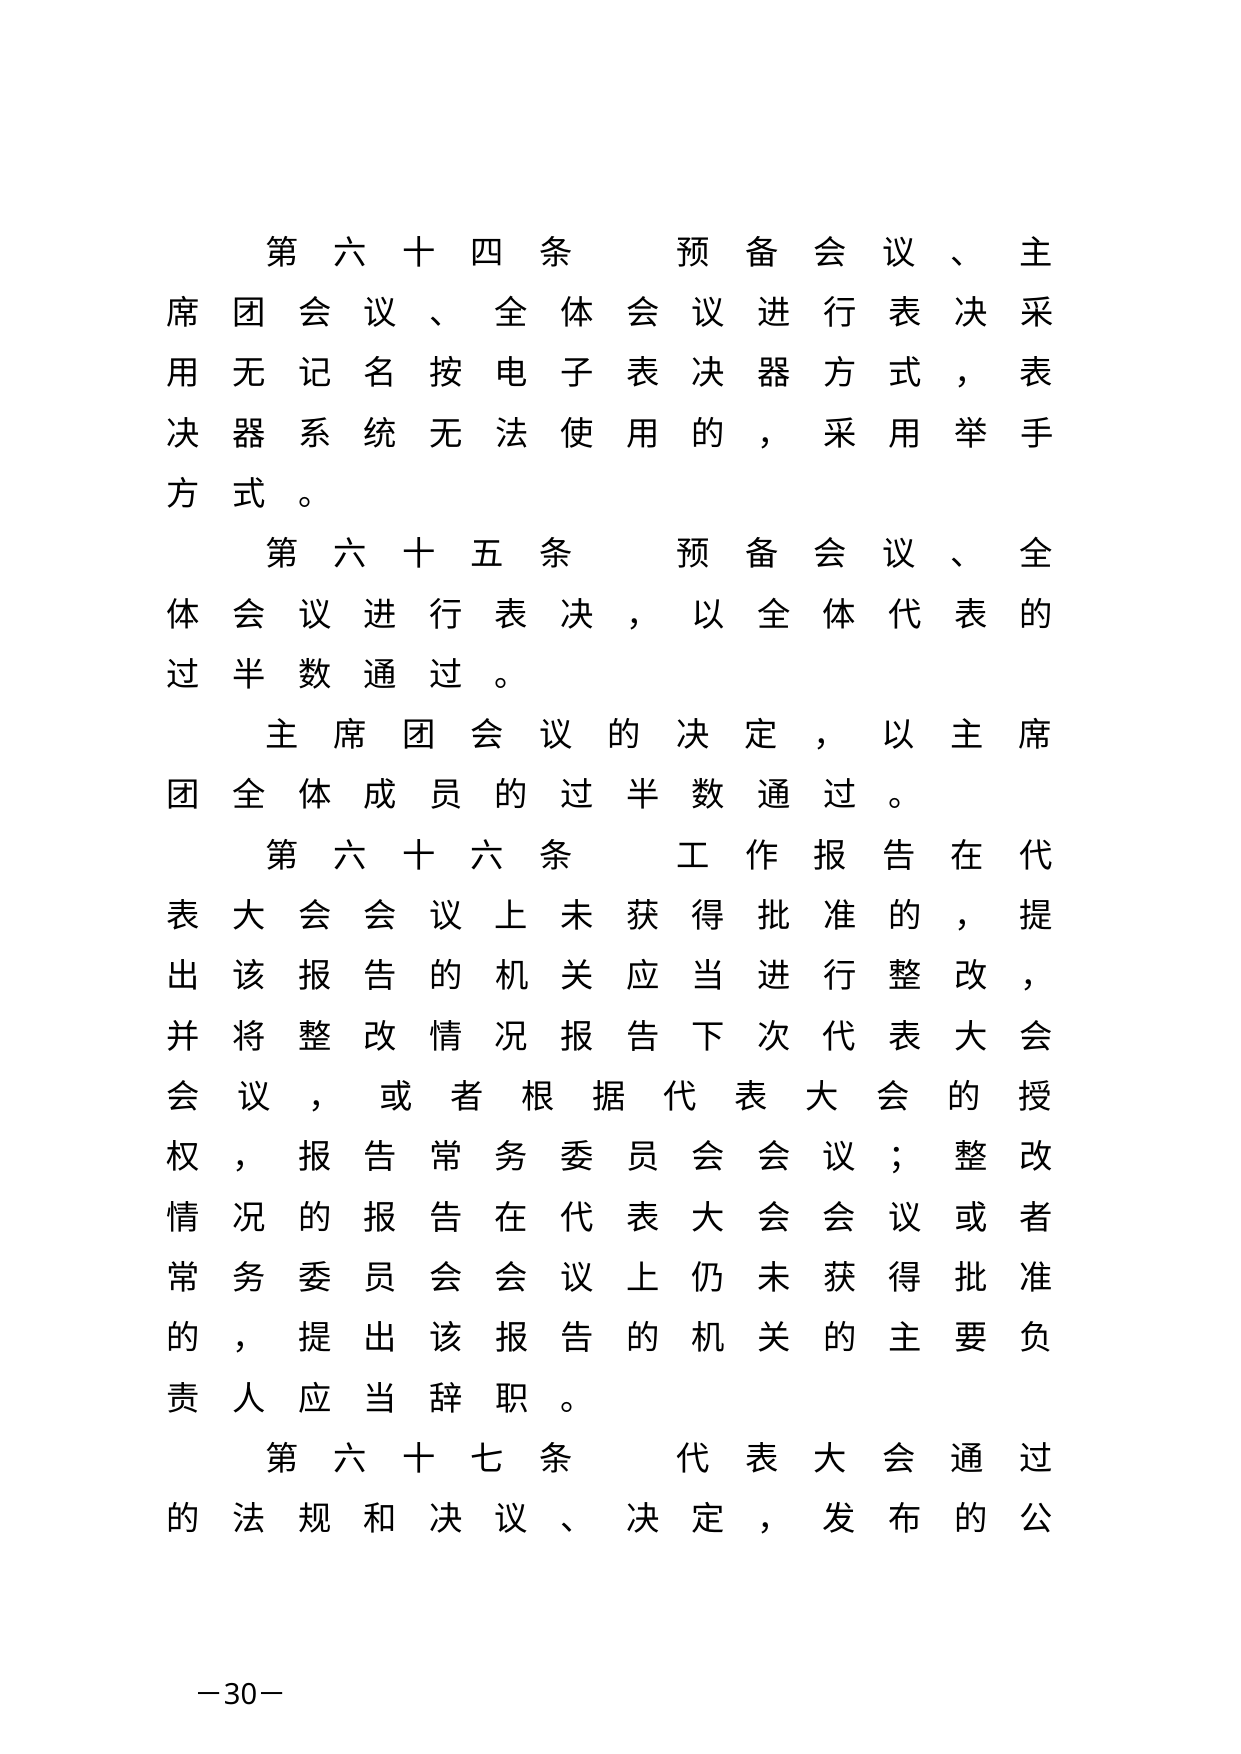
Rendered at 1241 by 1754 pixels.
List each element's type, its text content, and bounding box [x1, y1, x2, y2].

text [167, 1426, 1085, 1546]
text 第六十六条 工作报告在代表大会会议上未获得批准的，提出该报告的机关应当进行整改，并将整改情况报告下次代表大会会议，或者根据代表大会的授权，报告常务委员会会议；整改情况的报告在代表大会会议或者常务委员会会议上仍未获得批准的，提出该报告的机关的主要负责人应当辞职。 [167, 822, 1085, 1426]
text 第六十四条 预备会议、主席团会议、全体会议进行表决采用无记名按电子表决器方式，表决器系统无法使用的，采用举手方式。 [167, 219, 1085, 521]
text 第六十五条 预备会议、全体会议进行表决，以全体代表的过半数通过。 [167, 521, 1085, 702]
text 主席团会议的决定，以主席团全体成员的过半数通过。 [167, 702, 1085, 822]
